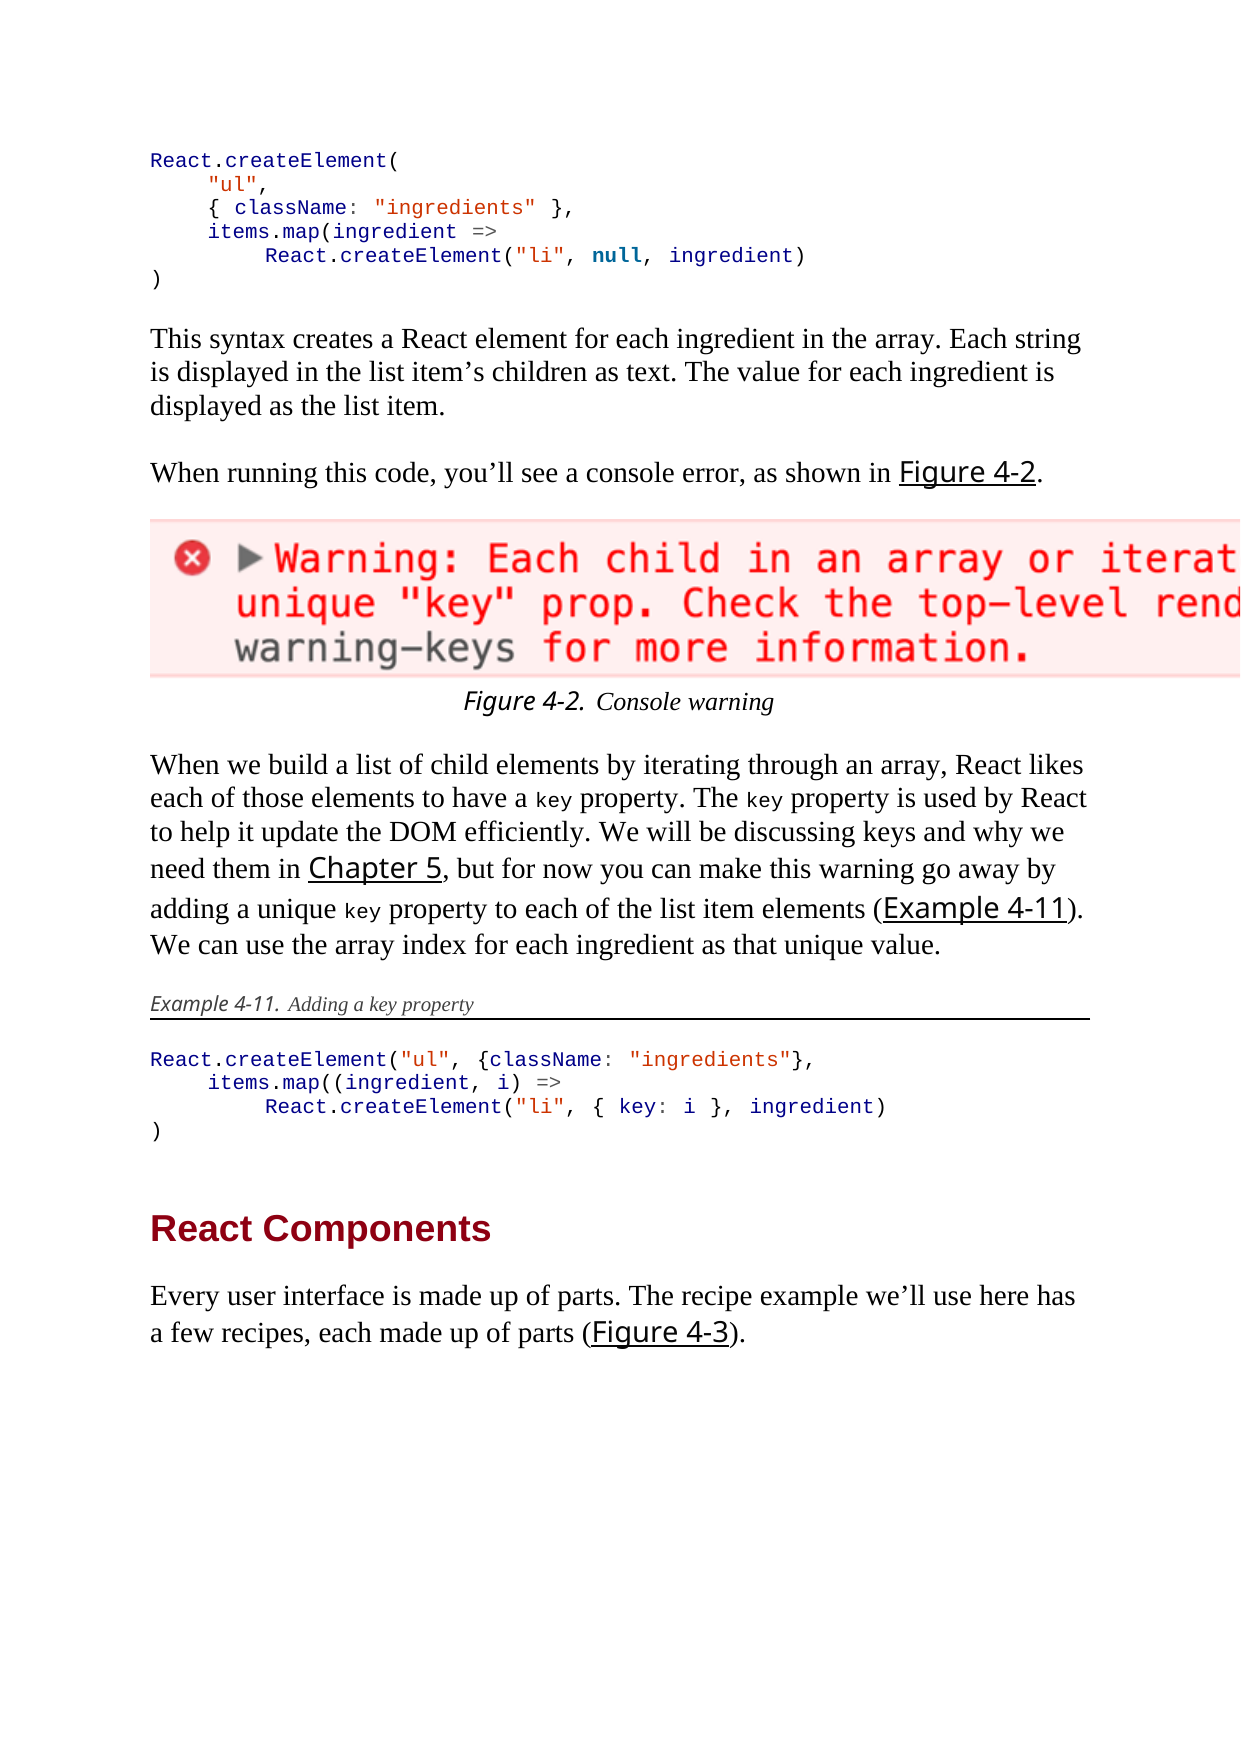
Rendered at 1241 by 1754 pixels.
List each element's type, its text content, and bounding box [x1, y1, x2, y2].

text React.createElement("li", { key: i }, ingredient) [150, 1096, 1090, 1120]
text When we build a list of child elements by iterating through an array, React likes each of those elements to have a key property. The key property is used by React to help it update the DOM efficiently. We will be discussing keys and why we need them in Chapter 5, but for now you can make this warning go away by adding a unique key property to each of the list item elements (Example 4-11). We can use the array index for each ingredient as that unique value. [150, 747, 1090, 960]
text React.createElement("li", null, ingredient) [150, 244, 1090, 268]
text This syntax creates a React element for each ingredient in the array. Each string is displayed in the list item’s children as text. The value for each ingredient is displayed as the list item. [150, 321, 1090, 422]
text React.createElement("ul", {className: "ingredients"}, [150, 1049, 1090, 1072]
text ) [150, 1120, 1090, 1143]
text Figure 4-2. Console warning [150, 683, 1090, 718]
text ) [150, 268, 1090, 292]
text Every user interface is made up of parts. The recipe example we’ll use here has a few recipes, each made up of parts (Figure 4-3). [150, 1278, 1090, 1351]
text React Components [150, 1206, 1090, 1249]
text items.map((ingredient, i) => [150, 1072, 1090, 1096]
text items.map(ingredient => [150, 221, 1090, 244]
picture [150, 519, 1241, 683]
text "ul", [150, 174, 1090, 197]
text Example 4-11. Adding a key property [150, 989, 1090, 1018]
text { className: "ingredients" }, [150, 197, 1090, 221]
text When running this code, you’ll see a console error, as shown in Figure 4-2. [150, 451, 1090, 491]
text React.createElement( [150, 150, 1090, 174]
